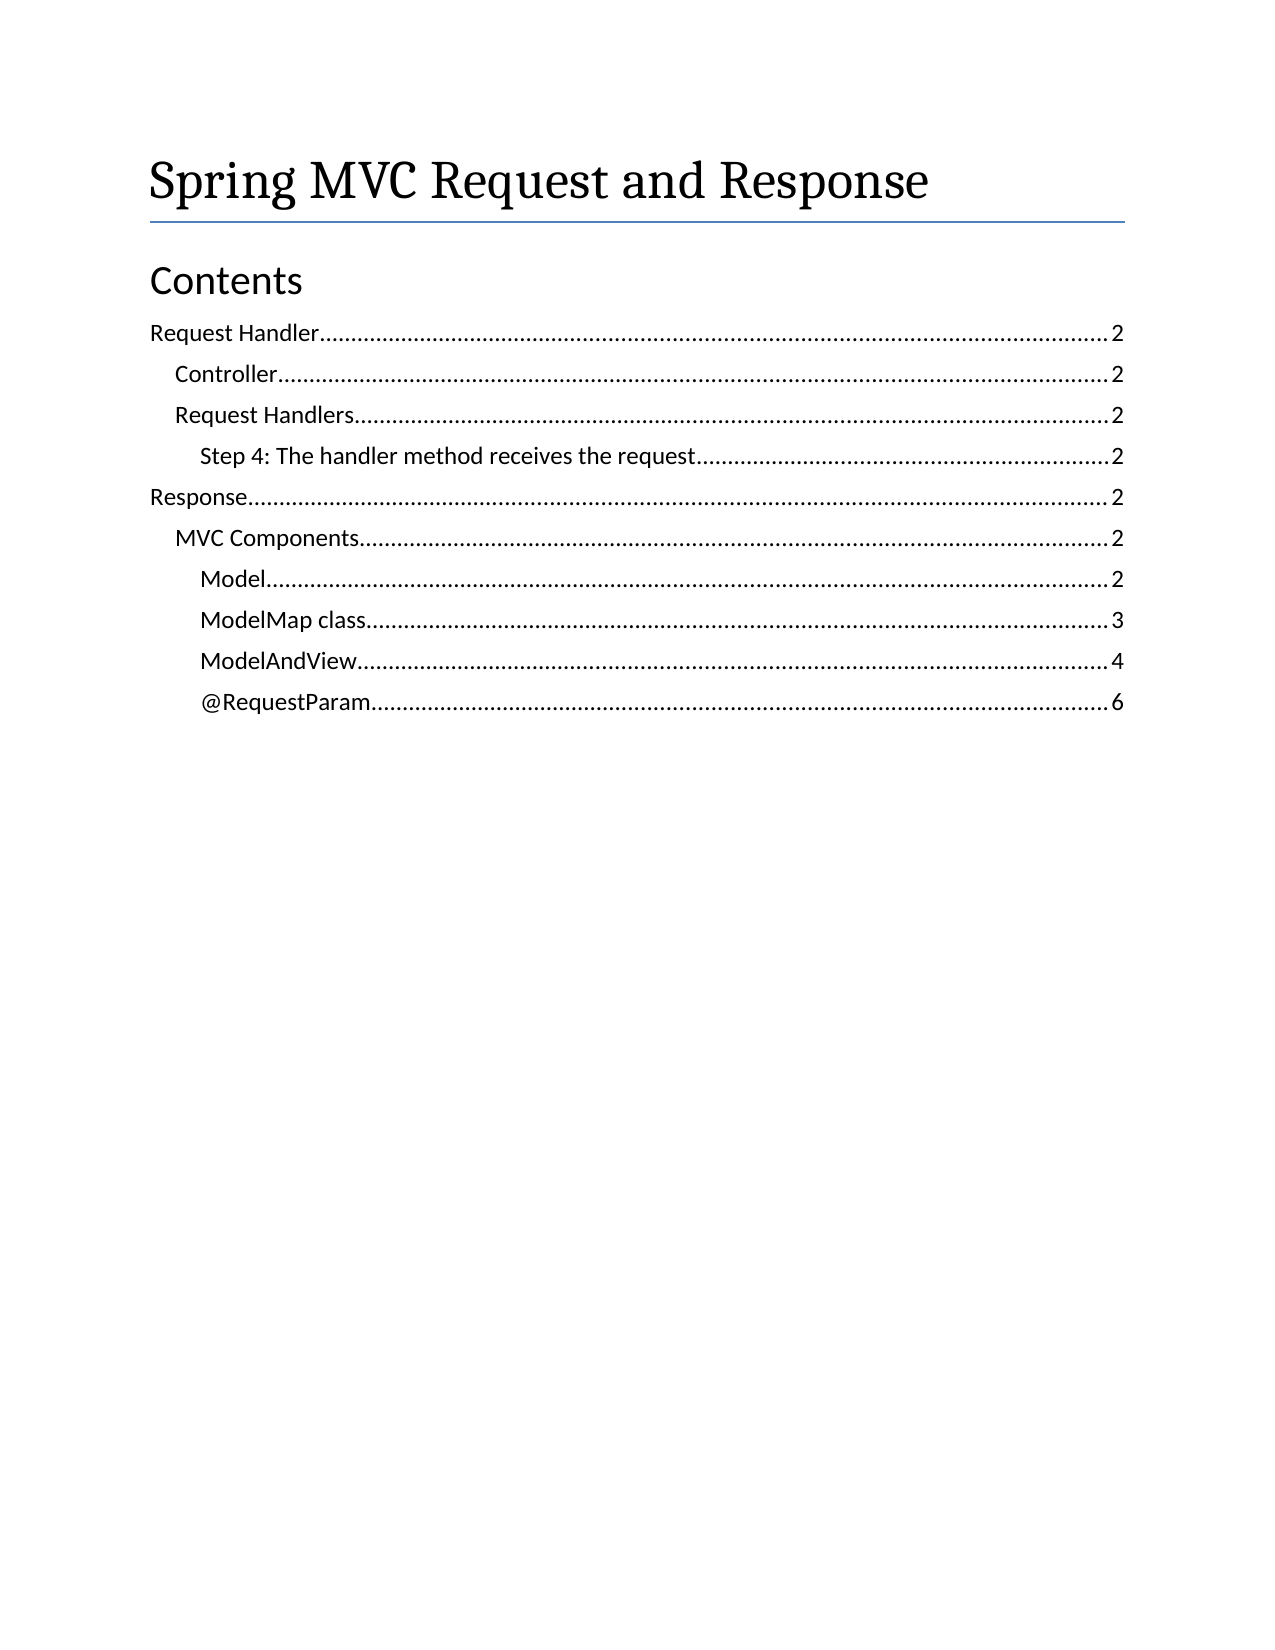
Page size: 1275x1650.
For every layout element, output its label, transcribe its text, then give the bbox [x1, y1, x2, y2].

title Spring MVC Request and Response [150, 150, 1125, 221]
